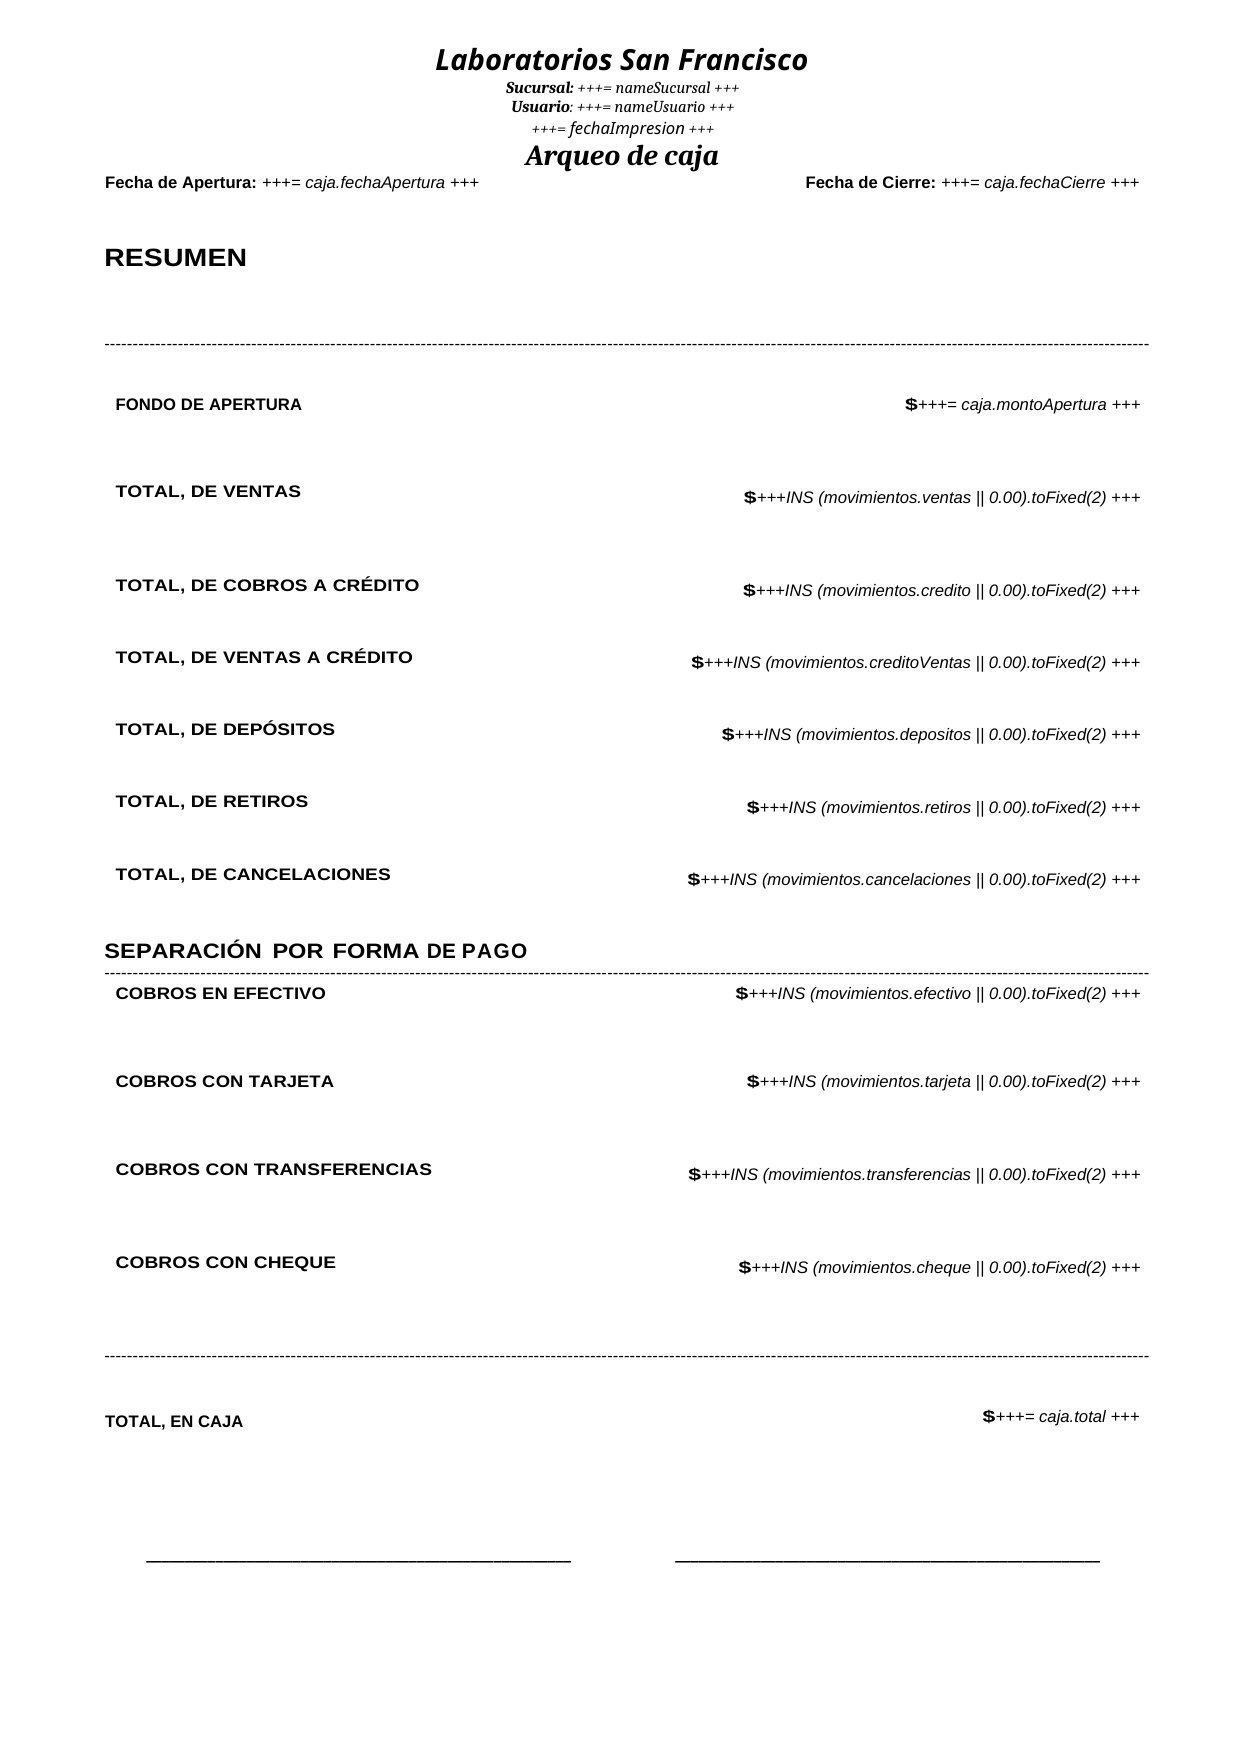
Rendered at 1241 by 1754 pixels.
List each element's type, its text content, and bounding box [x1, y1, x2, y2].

table_header Fecha de Cierre: +++= caja.fechaCierre +++ [623, 173, 1152, 240]
text ----------------------------------------------------------------------------------------------------------------------------------------------------------------------------------------- [104, 963, 1153, 983]
table_cell $+++INS (movimientos.transferencias || 0.00).toFixed(2) +++ [629, 1159, 1153, 1252]
table_header $+++= caja.total +++ [623, 1406, 1152, 1500]
table_cell $+++INS (movimientos.creditoVentas || 0.00).toFixed(2) +++ [629, 648, 1153, 720]
table_cell $+++INS (movimientos.depositos || 0.00).toFixed(2) +++ [629, 720, 1153, 792]
table_cell COBROS CON TRANSFERENCIAS [104, 1159, 629, 1252]
table_cell COBROS CON TARJETA [104, 1071, 629, 1159]
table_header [623, 1542, 1152, 1591]
table_cell COBROS CON CHEQUE [104, 1253, 629, 1346]
table_cell TOTAL, DE RETIROS [104, 792, 629, 864]
text ----------------------------------------------------------------------------------------------------------------------------------------------------------------------------------------- [104, 333, 1153, 354]
table_cell TOTAL, DE CANCELACIONES [104, 865, 629, 937]
table_header COBROS EN EFECTIVO [104, 984, 629, 1071]
text RESUMEN [104, 240, 1153, 271]
table_cell $+++INS (movimientos.credito || 0.00).toFixed(2) +++ [629, 575, 1153, 648]
table_cell $+++INS (movimientos.ventas || 0.00).toFixed(2) +++ [629, 482, 1153, 575]
text ----------------------------------------------------------------------------------------------------------------------------------------------------------------------------------------- [104, 1346, 1153, 1366]
table_cell $+++INS (movimientos.tarjeta || 0.00).toFixed(2) +++ [629, 1071, 1153, 1159]
table_cell TOTAL, DE VENTAS [104, 482, 629, 575]
table_cell $+++INS (movimientos.cheque || 0.00).toFixed(2) +++ [629, 1253, 1153, 1346]
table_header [94, 1542, 623, 1591]
table_cell TOTAL, DE COBROS A CRÉDITO [104, 575, 629, 648]
table_cell TOTAL, DE DEPÓSITOS [104, 720, 629, 792]
text SEPARACIÓN POR FORMA DE PAGO [94, 937, 1153, 963]
table_header TOTAL, EN CAJA [94, 1406, 623, 1500]
table_cell $+++INS (movimientos.retiros || 0.00).toFixed(2) +++ [629, 792, 1153, 864]
table_header FONDO DE APERTURA [104, 394, 629, 482]
table_header Fecha de Apertura: +++= caja.fechaApertura +++ [94, 173, 623, 240]
table_header $+++INS (movimientos.efectivo || 0.00).toFixed(2) +++ [629, 984, 1153, 1071]
table_cell $+++INS (movimientos.cancelaciones || 0.00).toFixed(2) +++ [629, 865, 1153, 937]
table_cell TOTAL, DE VENTAS A CRÉDITO [104, 648, 629, 720]
table_header $+++= caja.montoApertura +++ [629, 394, 1153, 482]
